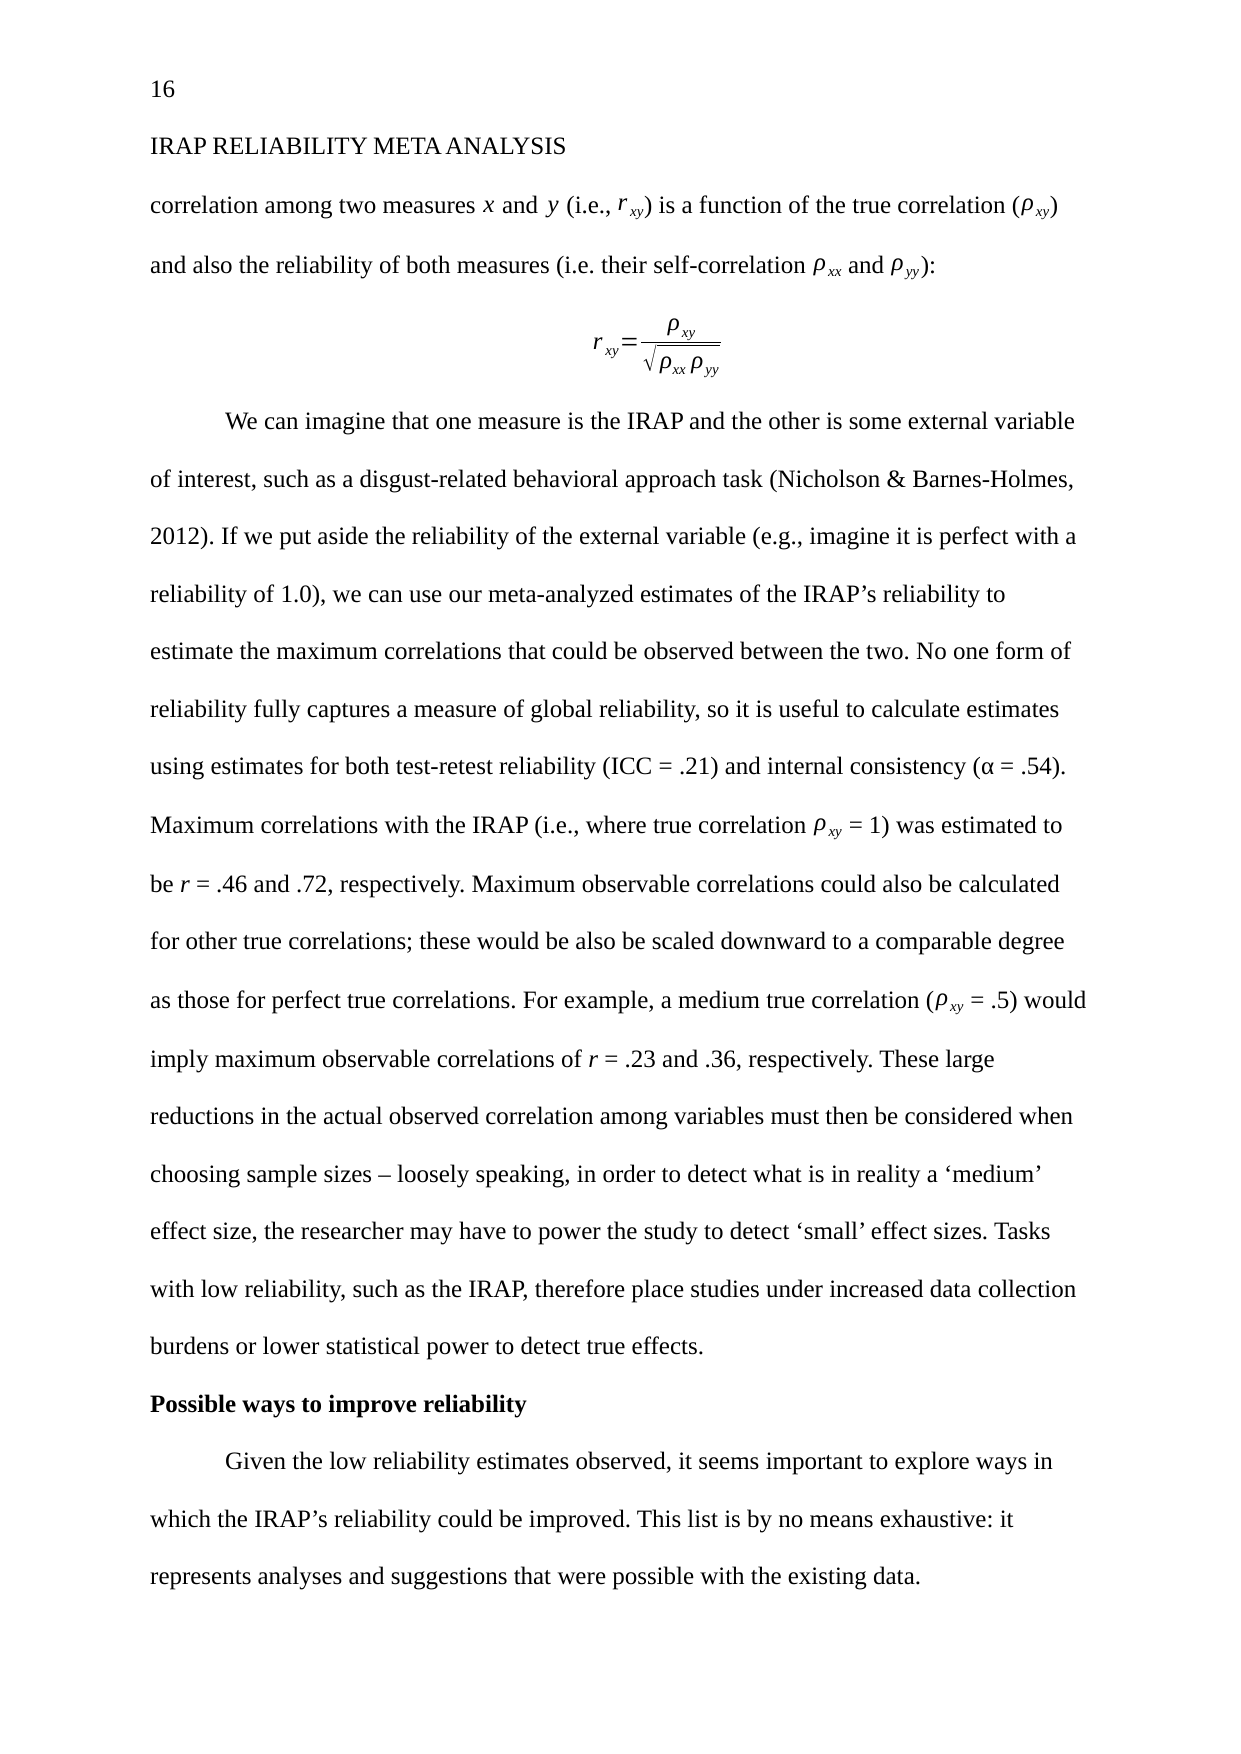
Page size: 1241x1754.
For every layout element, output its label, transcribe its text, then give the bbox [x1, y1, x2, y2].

subtitle Possible ways to improve reliability [150, 1389, 1090, 1418]
text Given the low reliability estimates observed, it seems important to explore ways in which the IRAP’s reliability could be improved. This list is by no means exhaustive: it represents analyses and suggestions that were possible with the existing data. [150, 1446, 1090, 1590]
